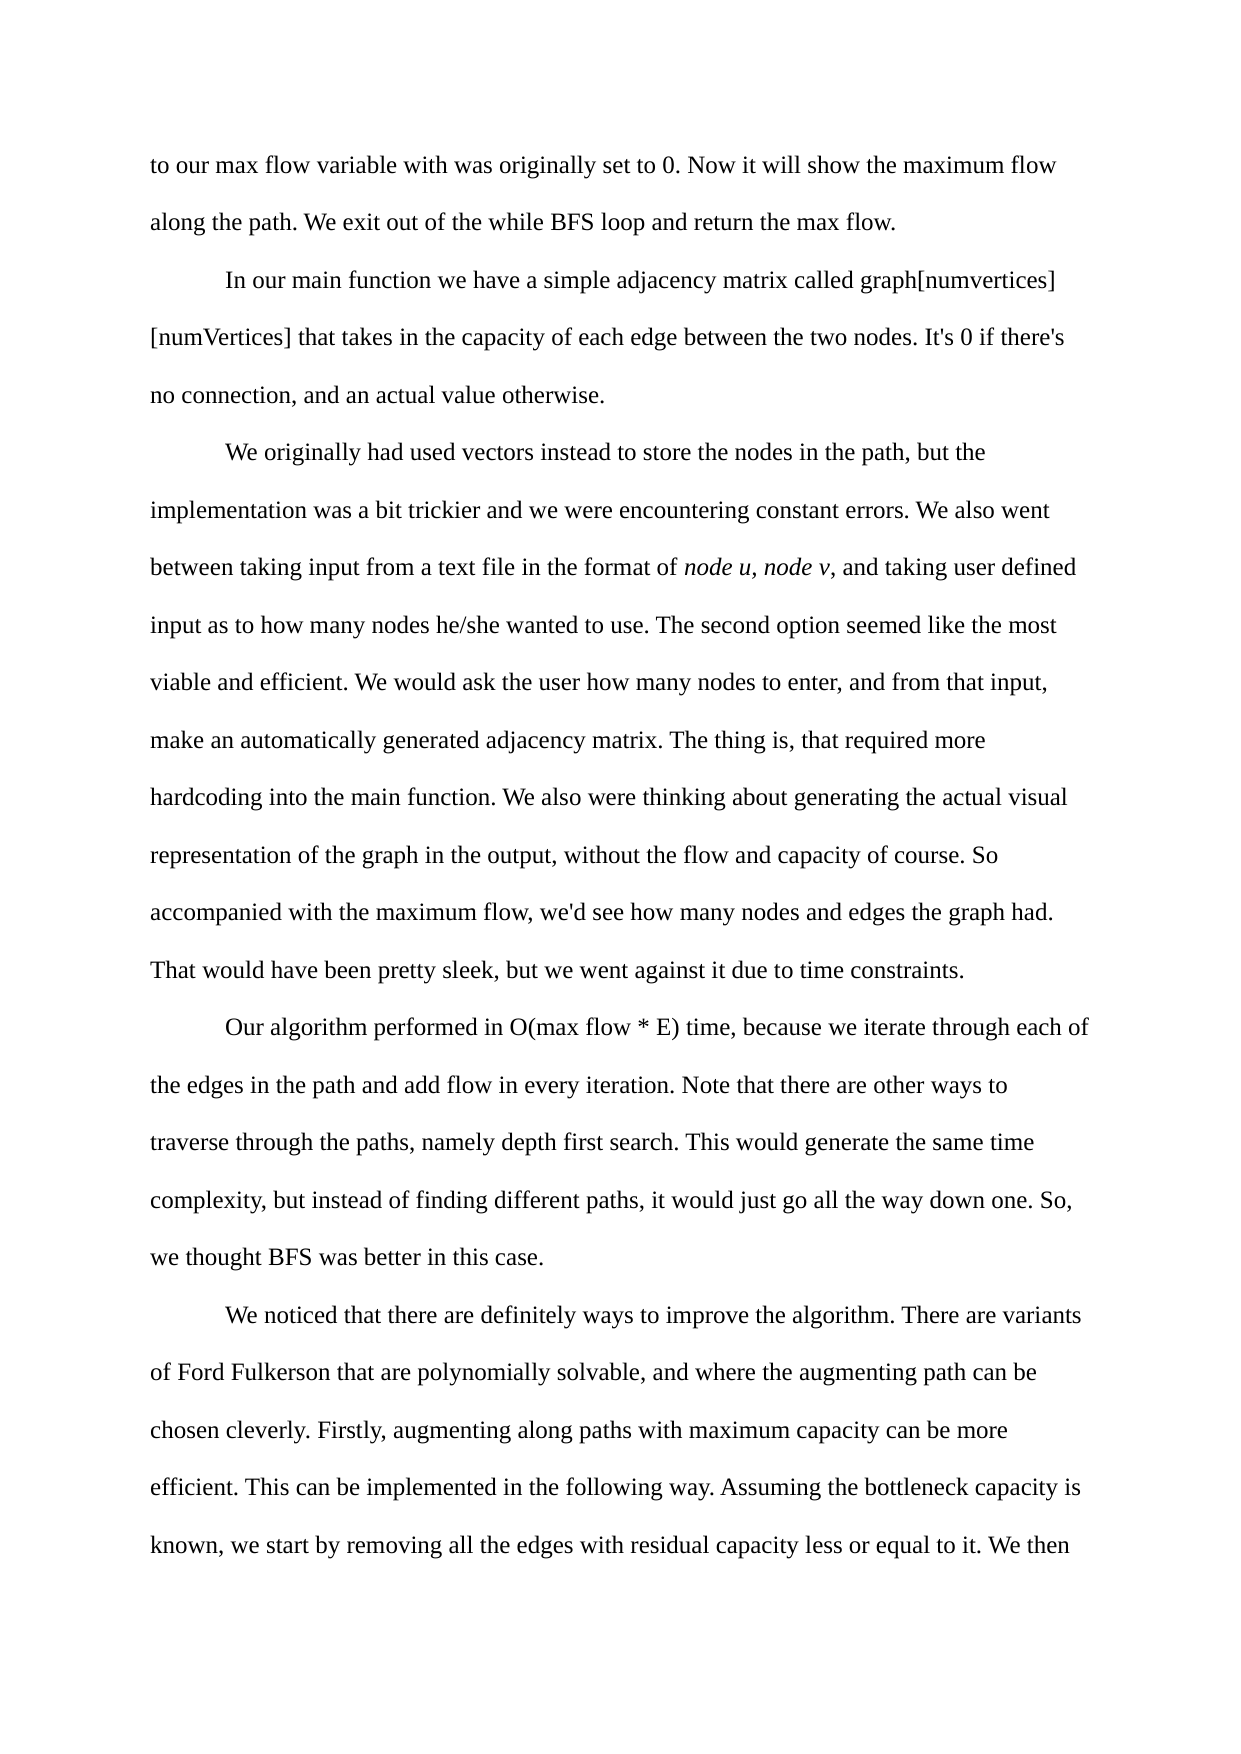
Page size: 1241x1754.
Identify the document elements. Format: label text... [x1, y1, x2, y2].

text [150, 150, 1090, 236]
text We originally had used vectors instead to store the nodes in the path, but the implementation was a bit trickier and we were encountering constant errors. We also went between taking input from a text file in the format of node u, node v, and taking user defined input as to how many nodes he/she wanted to use. The second option seemed like the most viable and efficient. We would ask the user how many nodes to enter, and from that input, make an automatically generated adjacency matrix. The thing is, that required more hardcoding into the main function. We also were thinking about generating the actual visual representation of the graph in the output, without the flow and capacity of course. So accompanied with the maximum flow, we'd see how many nodes and edges the graph had. That would have been pretty sleek, but we went against it due to time constraints. [150, 437, 1090, 984]
text In our main function we have a simple adjacency matrix called graph[numvertices][numVertices] that takes in the capacity of each edge between the two nodes. It's 0 if there's no connection, and an actual value otherwise. [150, 265, 1090, 409]
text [150, 1300, 1090, 1559]
text Our algorithm performed in O(max flow * E) time, because we iterate through each of the edges in the path and add flow in every iteration. Note that there are other ways to traverse through the paths, namely depth first search. This would generate the same time complexity, but instead of finding different paths, it would just go all the way down one. So, we thought BFS was better in this case. [150, 1012, 1090, 1271]
